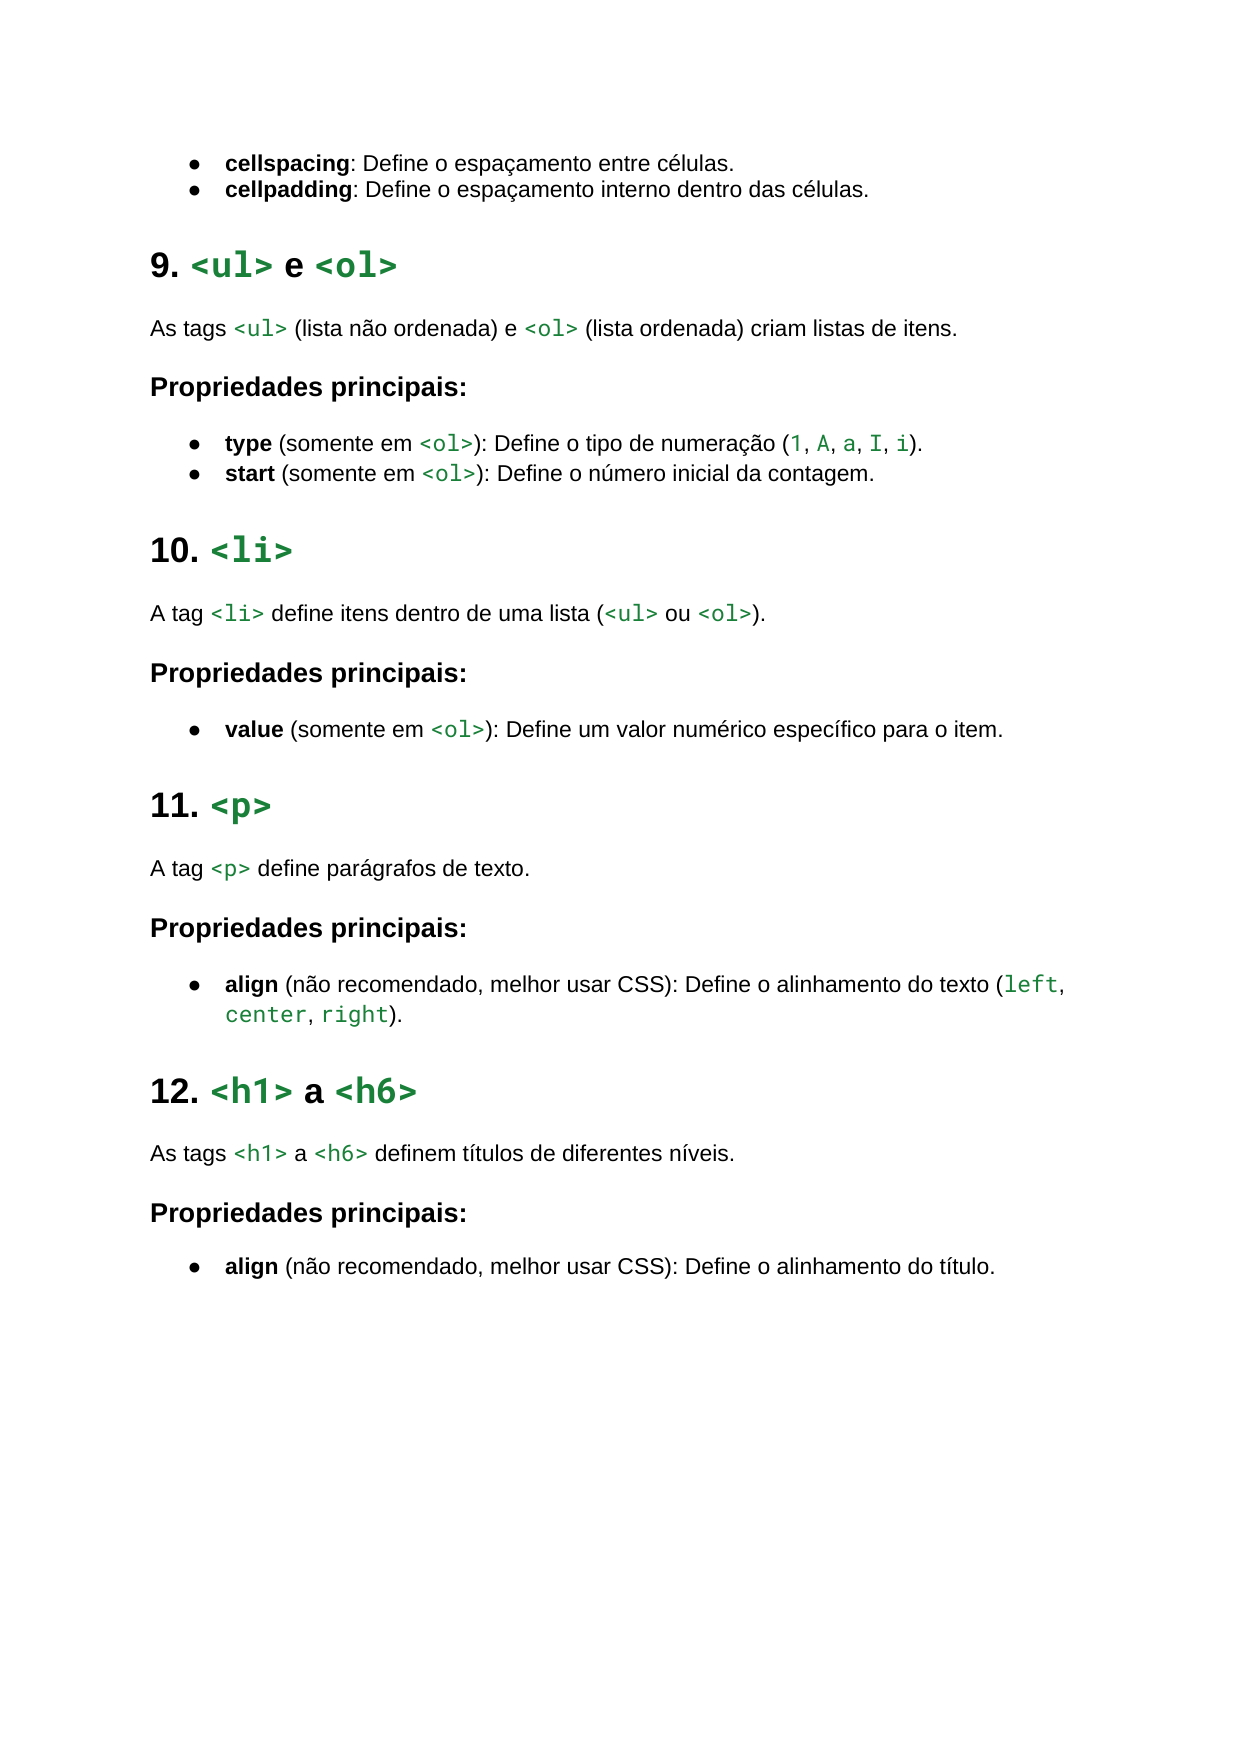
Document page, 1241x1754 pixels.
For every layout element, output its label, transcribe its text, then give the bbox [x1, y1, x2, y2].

subtitle 10. <li> [150, 526, 1090, 572]
list align (não recomendado, melhor usar CSS): Define o alinhamento do texto (left, center, right). [187, 968, 1090, 1028]
text As tags <ul> (lista não ordenada) e <ol> (lista ordenada) criam listas de itens. [150, 312, 1090, 342]
subtitle 12. <h1> a <h6> [150, 1066, 1090, 1113]
subtitle 11. <p> [150, 781, 1090, 827]
list start (somente em <ol>): Define o número inicial da contagem. [187, 458, 1090, 488]
list cellspacing: Define o espaçamento entre células. [187, 150, 1090, 176]
text As tags <h1> a <h6> definem títulos de diferentes níveis. [150, 1138, 1090, 1168]
text A tag <p> define parágrafos de texto. [150, 852, 1090, 883]
subtitle Propriedades principais: [150, 1197, 1090, 1228]
subtitle Propriedades principais: [150, 912, 1090, 943]
subtitle Propriedades principais: [150, 371, 1090, 403]
list align (não recomendado, melhor usar CSS): Define o alinhamento do título. [187, 1253, 1090, 1280]
subtitle Propriedades principais: [150, 657, 1090, 688]
list cellpadding: Define o espaçamento interno dentro das células. [187, 176, 1090, 203]
text A tag <li> define itens dentro de uma lista (<ul> ou <ol>). [150, 597, 1090, 627]
subtitle 9. <ul> e <ol> [150, 240, 1090, 287]
list type (somente em <ol>): Define o tipo de numeração (1, A, a, I, i). [187, 428, 1090, 458]
list value (somente em <ol>): Define um valor numérico específico para o item. [187, 713, 1090, 743]
